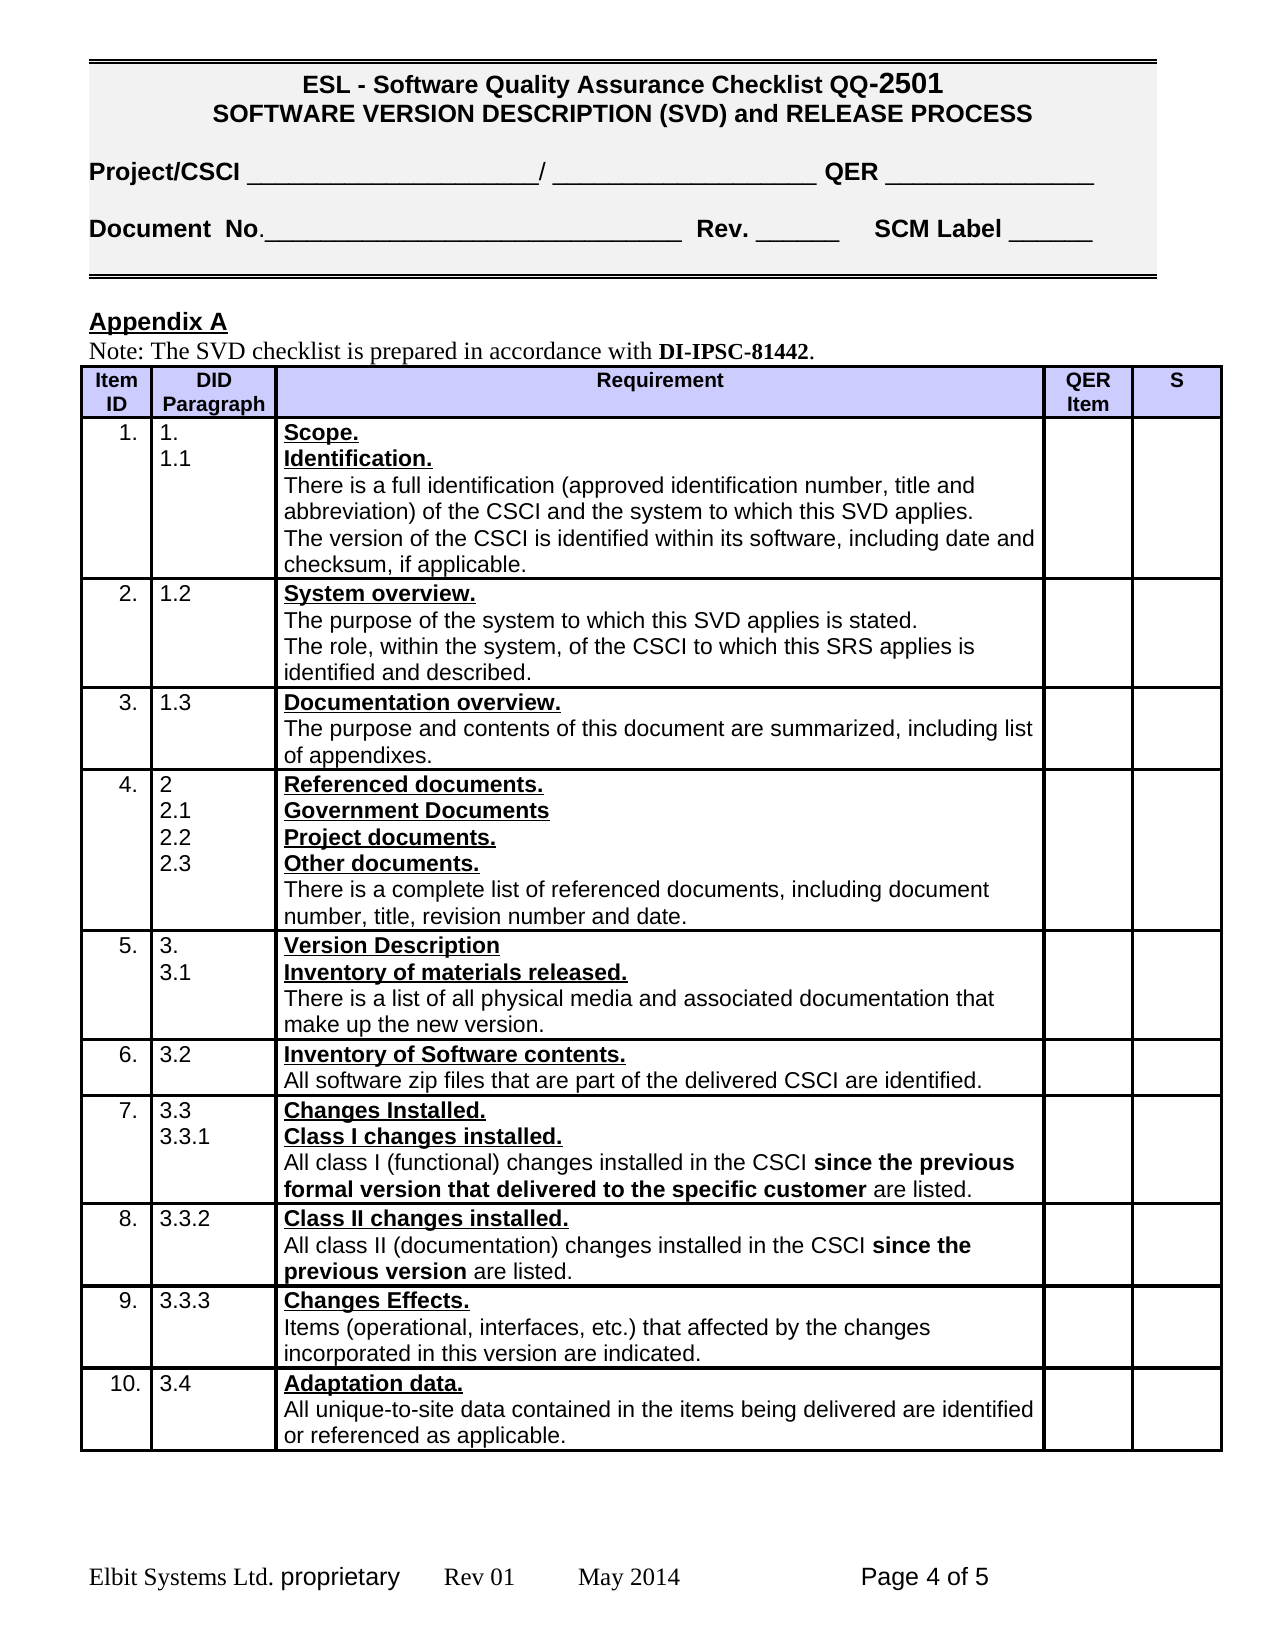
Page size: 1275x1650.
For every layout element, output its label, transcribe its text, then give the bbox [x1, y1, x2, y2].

text Note: The SVD checklist is prepared in accordance with DI-IPSC-81442. [89, 336, 1157, 365]
table_cell [83, 689, 150, 768]
table_cell [1046, 1097, 1131, 1202]
table_header QER Item [1046, 368, 1131, 416]
table_cell Version Description Inventory of materials released. There is a list of all physical media and associated documentation that make up the new version. [278, 932, 1042, 1038]
table_cell [1046, 1370, 1131, 1449]
table_cell [1134, 419, 1220, 577]
table_cell Adaptation data. All unique-to-site data contained in the items being delivered are identified or referenced as applicable. [278, 1370, 1042, 1449]
table_cell [1134, 1288, 1220, 1366]
table_cell 3.4 [153, 1370, 274, 1449]
table_cell [83, 1288, 150, 1366]
table_cell [1134, 932, 1220, 1038]
table_cell [83, 771, 150, 929]
table_cell [1134, 1041, 1220, 1093]
table_header DID Paragraph [153, 368, 274, 416]
table_cell [83, 1097, 150, 1202]
table_cell 1. 1.1 [153, 419, 274, 577]
subtitle Appendix A [89, 307, 1157, 336]
table_cell [1046, 1041, 1131, 1093]
table_cell Referenced documents. Government Documents Project documents. Other documents. There is a complete list of referenced documents, including document number, title, revision number and date. [278, 771, 1042, 929]
table_header Item ID [83, 368, 150, 416]
table_cell System overview. The purpose of the system to which this SVD applies is stated. The role, within the system, of the CSCI to which this SRS applies is identified and described. [278, 580, 1042, 686]
table_cell [83, 419, 150, 577]
table_cell [1046, 1288, 1131, 1366]
table_cell [83, 1205, 150, 1284]
table_cell [83, 1041, 150, 1093]
table_cell Changes Installed. Class I changes installed. All class I (functional) changes installed in the CSCI since the previous formal version that delivered to the specific customer are listed. [278, 1097, 1042, 1202]
table_cell 3.3.3 [153, 1288, 274, 1366]
table_cell [1134, 771, 1220, 929]
table_cell 1.3 [153, 689, 274, 768]
table_cell [1046, 932, 1131, 1038]
table_cell [1046, 419, 1131, 577]
table_cell [1134, 580, 1220, 686]
table_cell [1134, 1370, 1220, 1449]
table_header S [1134, 368, 1220, 416]
table_cell 2 2.1 2.2 2.3 [153, 771, 274, 929]
table_cell 3.2 [153, 1041, 274, 1093]
table_cell [1046, 580, 1131, 686]
table_cell [1134, 1205, 1220, 1284]
table_cell [83, 1370, 150, 1449]
table_cell [1046, 771, 1131, 929]
table_cell [83, 932, 150, 1038]
table_cell Scope. Identification. There is a full identification (approved identification number, title and abbreviation) of the CSCI and the system to which this SVD applies. The version of the CSCI is identified within its software, including date and checksum, if applicable. [278, 419, 1042, 577]
table_header Requirement [278, 368, 1042, 416]
table_cell Changes Effects. Items (operational, interfaces, etc.) that affected by the changes incorporated in this version are indicated. [278, 1288, 1042, 1366]
table_cell 1.2 [153, 580, 274, 686]
table_cell [1046, 689, 1131, 768]
table_cell Class II changes installed. All class II (documentation) changes installed in the CSCI since the previous version are listed. [278, 1205, 1042, 1284]
table_cell 3.3 3.3.1 [153, 1097, 274, 1202]
table_cell [1046, 1205, 1131, 1284]
table_cell Inventory of Software contents. All software zip files that are part of the delivered CSCI are identified. [278, 1041, 1042, 1093]
table_cell [1134, 689, 1220, 768]
table_cell 3.3.2 [153, 1205, 274, 1284]
table_cell [1134, 1097, 1220, 1202]
table_cell Documentation overview. The purpose and contents of this document are summarized, including list of appendixes. [278, 689, 1042, 768]
table_cell 3. 3.1 [153, 932, 274, 1038]
table_cell [83, 580, 150, 686]
